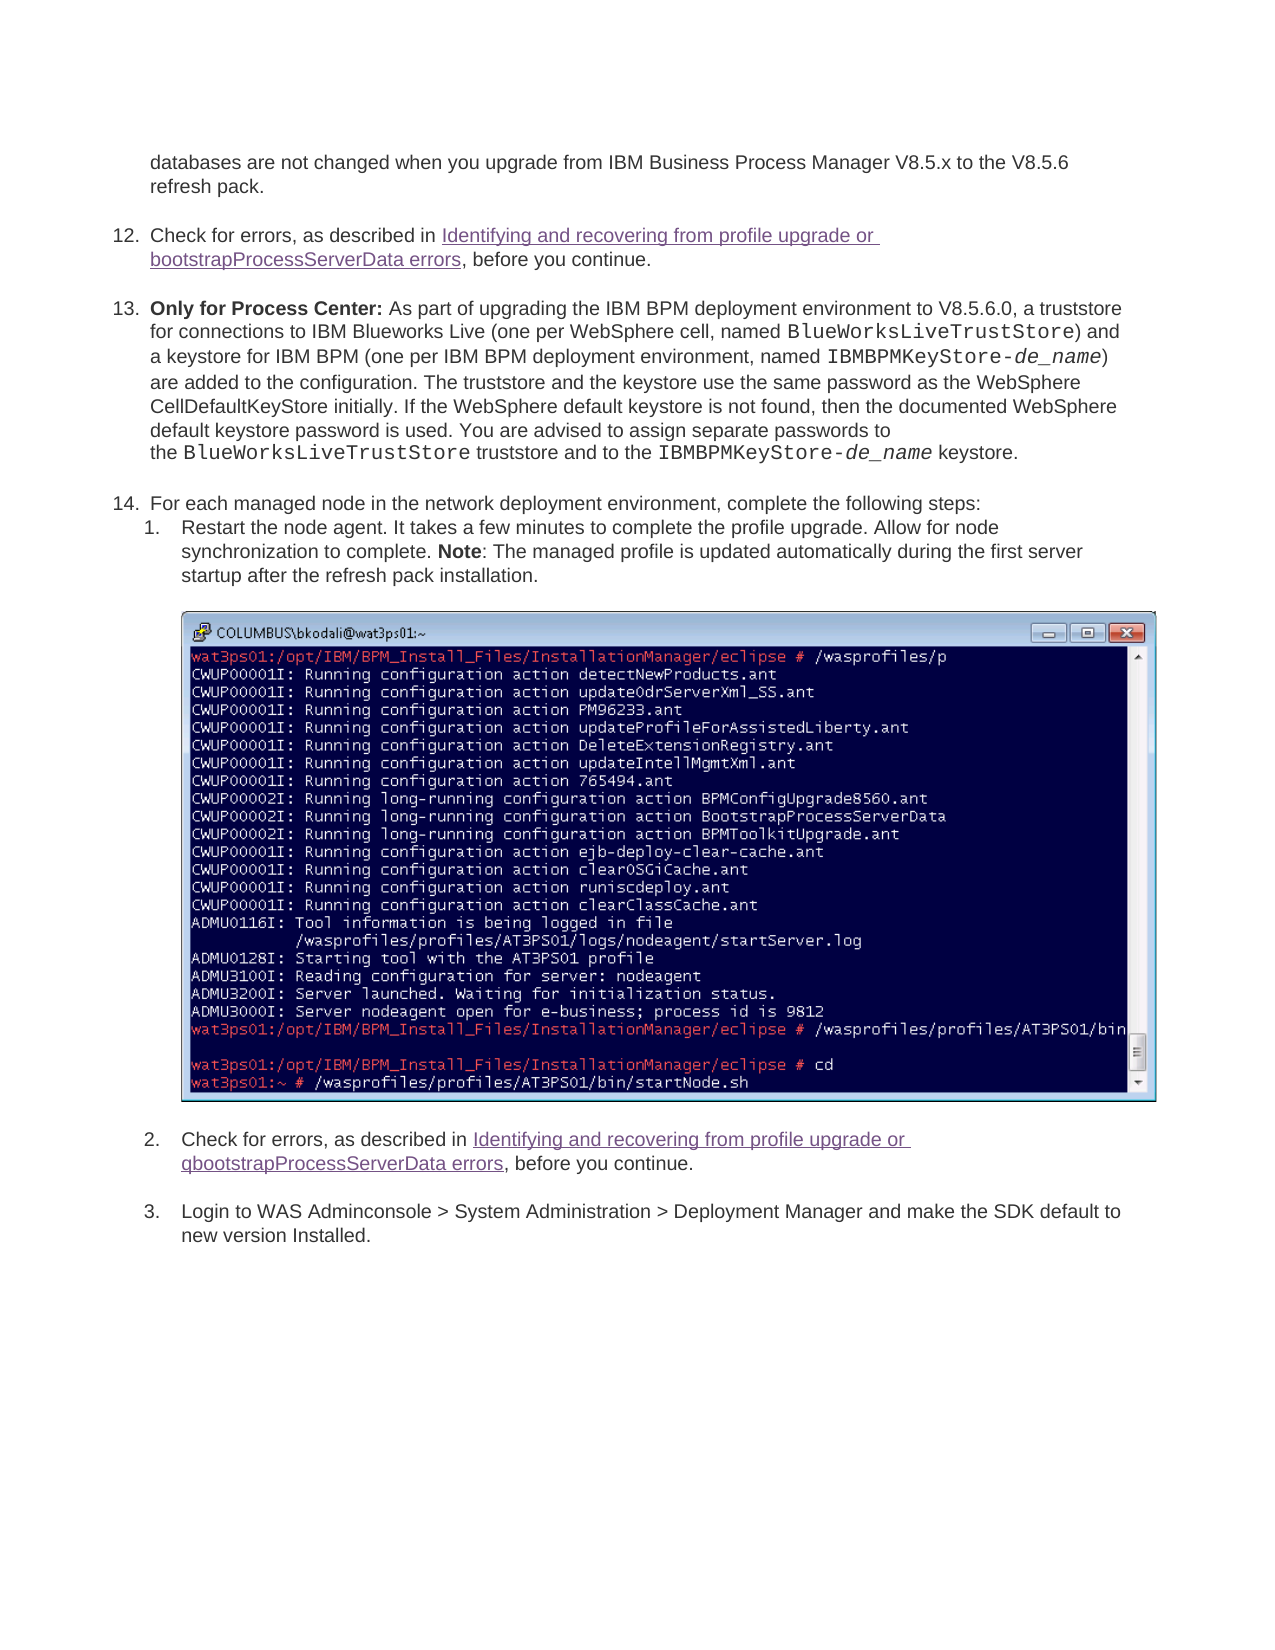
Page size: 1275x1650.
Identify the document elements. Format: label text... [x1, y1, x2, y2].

picture [181, 611, 1157, 1102]
list Only for Process Center: As part of upgrading the IBM BPM deployment environment to V8.5.6.0, a truststore for connections to IBM Blueworks Live (one per WebSphere cell, named BlueWorksLiveTrustStore) and a keystore for IBM BPM (one per IBM BPM deployment environment, named IBMBPMKeyStore-de_name) are added to the configuration. The truststore and the keystore use the same password as the WebSphere CellDefaultKeyStore initially. If the WebSphere default keystore is not found, then the documented WebSphere default keystore password is used. You are advised to assign separate passwords to the BlueWorksLiveTrustStore truststore and to the IBMBPMKeyStore-de_name keystore. [112, 296, 1125, 466]
list Check for errors, as described in Identifying and recovering from profile upgrade or bootstrapProcessServerData errors, before you continue. [112, 223, 1125, 271]
list Login to WAS Adminconsole > System Administration > Deployment Manager and make the SDK default to new version Installed. [144, 1199, 1125, 1247]
list For each managed node in the network deployment environment, complete the following steps: [112, 491, 1125, 515]
list Check for errors, as described in Identifying and recovering from profile upgrade or qbootstrapProcessServerData errors, before you continue. [144, 1126, 1125, 1174]
list Restart the node agent. It takes a few minutes to complete the profile upgrade. Allow for node synchronization to complete. Note: The managed profile is updated automatically during the first server startup after the refresh pack installation. [144, 515, 1125, 587]
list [112, 150, 1125, 198]
